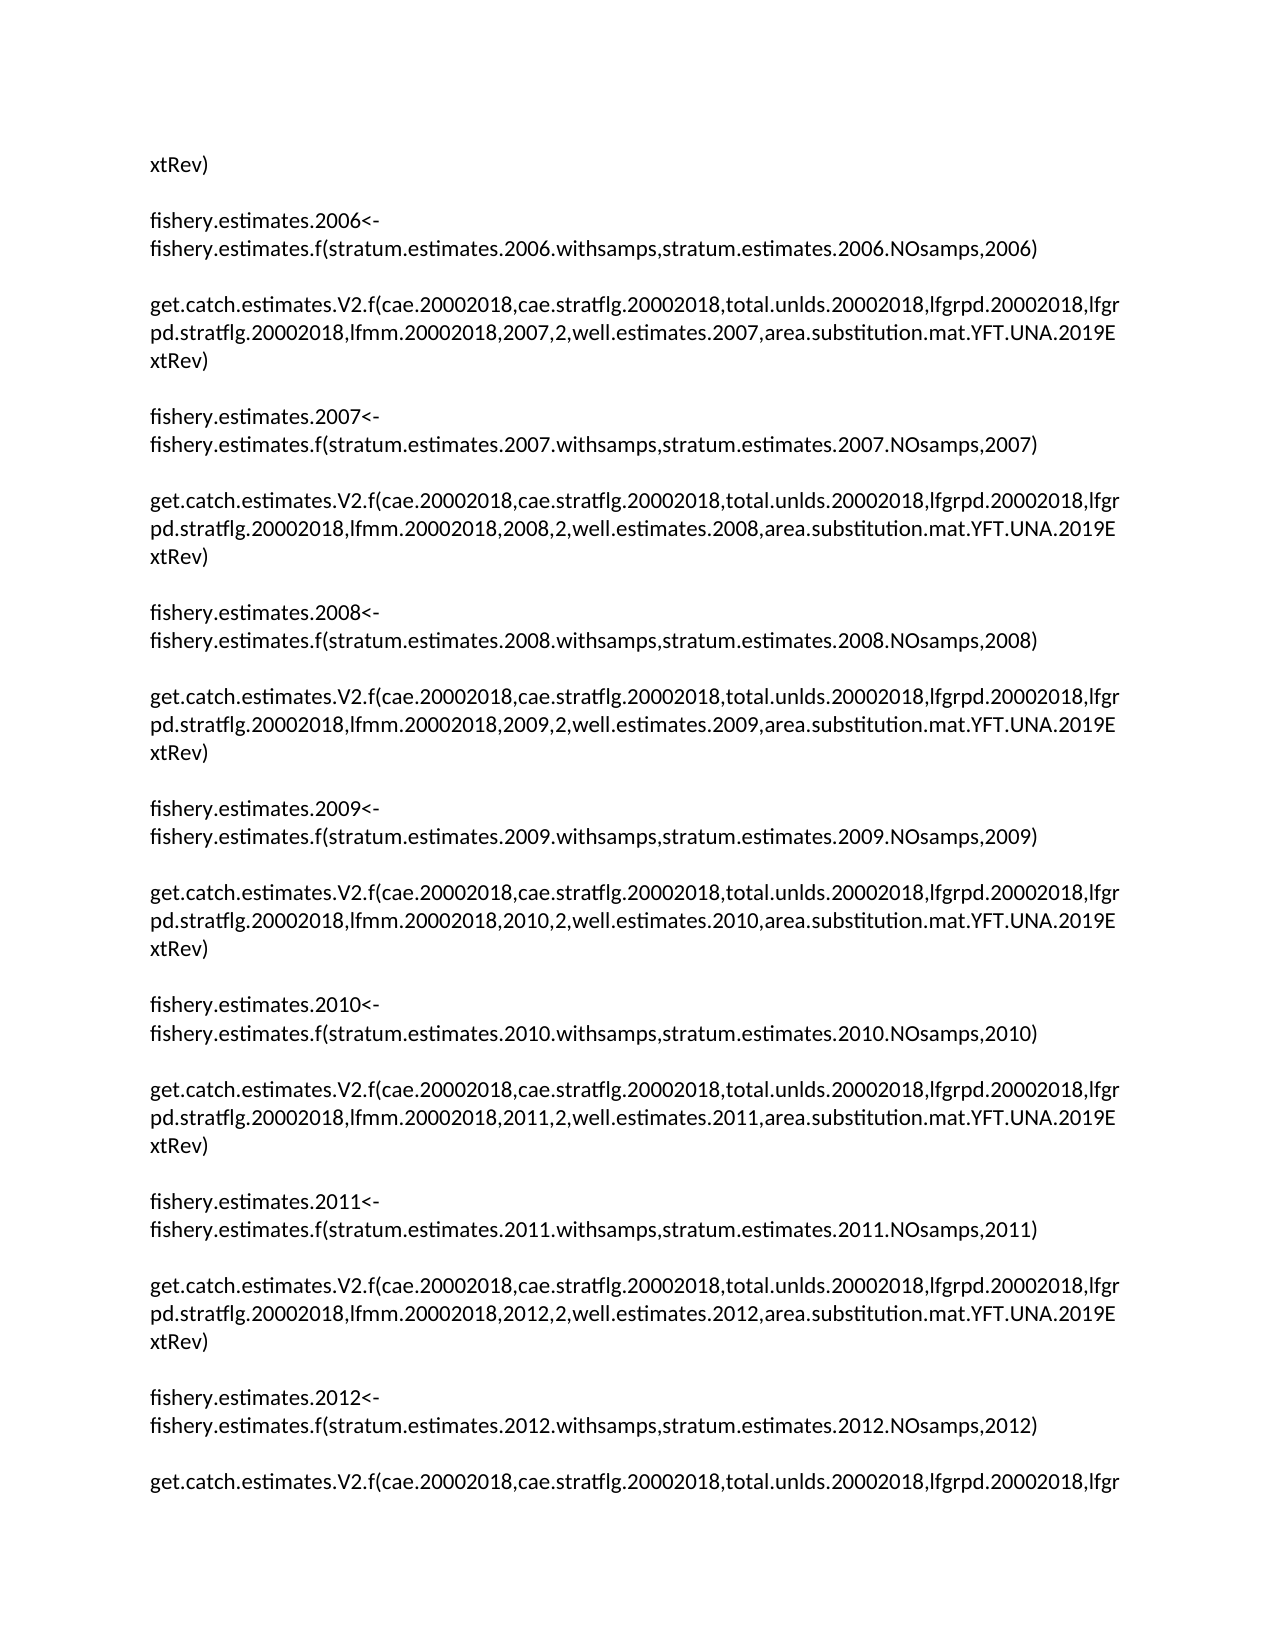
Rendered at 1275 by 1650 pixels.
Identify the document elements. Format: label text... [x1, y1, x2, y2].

text get.catch.estimates.V2.f(cae.20002018,cae.stratflg.20002018,total.unlds.20002018,lfgrpd.20002018,lfgrpd.stratflg.20002018,lfmm.20002018,2011,2,well.estimates.2011,area.substitution.mat.YFT.UNA.2019ExtRev) [150, 1075, 1125, 1159]
text get.catch.estimates.V2.f(cae.20002018,cae.stratflg.20002018,total.unlds.20002018,lfgrpd.20002018,lfgrpd.stratflg.20002018,lfmm.20002018,2010,2,well.estimates.2010,area.substitution.mat.YFT.UNA.2019ExtRev) [150, 878, 1125, 963]
text fishery.estimates.2011<-fishery.estimates.f(stratum.estimates.2011.withsamps,stratum.estimates.2011.NOsamps,2011) [150, 1187, 1125, 1243]
text fishery.estimates.2009<-fishery.estimates.f(stratum.estimates.2009.withsamps,stratum.estimates.2009.NOsamps,2009) [150, 794, 1125, 851]
text get.catch.estimates.V2.f(cae.20002018,cae.stratflg.20002018,total.unlds.20002018,lfgrpd.20002018,lfgrpd.stratflg.20002018,lfmm.20002018,2008,2,well.estimates.2008,area.substitution.mat.YFT.UNA.2019ExtRev) [150, 486, 1125, 570]
text get.catch.estimates.V2.f(cae.20002018,cae.stratflg.20002018,total.unlds.20002018,lfgrpd.20002018,lfgrpd.stratflg.20002018,lfmm.20002018,2012,2,well.estimates.2012,area.substitution.mat.YFT.UNA.2019ExtRev) [150, 1271, 1125, 1355]
text fishery.estimates.2006<-fishery.estimates.f(stratum.estimates.2006.withsamps,stratum.estimates.2006.NOsamps,2006) [150, 206, 1125, 262]
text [150, 150, 1125, 178]
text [150, 1467, 1125, 1495]
text fishery.estimates.2007<-fishery.estimates.f(stratum.estimates.2007.withsamps,stratum.estimates.2007.NOsamps,2007) [150, 402, 1125, 458]
text fishery.estimates.2008<-fishery.estimates.f(stratum.estimates.2008.withsamps,stratum.estimates.2008.NOsamps,2008) [150, 598, 1125, 654]
text get.catch.estimates.V2.f(cae.20002018,cae.stratflg.20002018,total.unlds.20002018,lfgrpd.20002018,lfgrpd.stratflg.20002018,lfmm.20002018,2007,2,well.estimates.2007,area.substitution.mat.YFT.UNA.2019ExtRev) [150, 290, 1125, 374]
text get.catch.estimates.V2.f(cae.20002018,cae.stratflg.20002018,total.unlds.20002018,lfgrpd.20002018,lfgrpd.stratflg.20002018,lfmm.20002018,2009,2,well.estimates.2009,area.substitution.mat.YFT.UNA.2019ExtRev) [150, 682, 1125, 766]
text fishery.estimates.2010<-fishery.estimates.f(stratum.estimates.2010.withsamps,stratum.estimates.2010.NOsamps,2010) [150, 991, 1125, 1047]
text fishery.estimates.2012<-fishery.estimates.f(stratum.estimates.2012.withsamps,stratum.estimates.2012.NOsamps,2012) [150, 1383, 1125, 1439]
